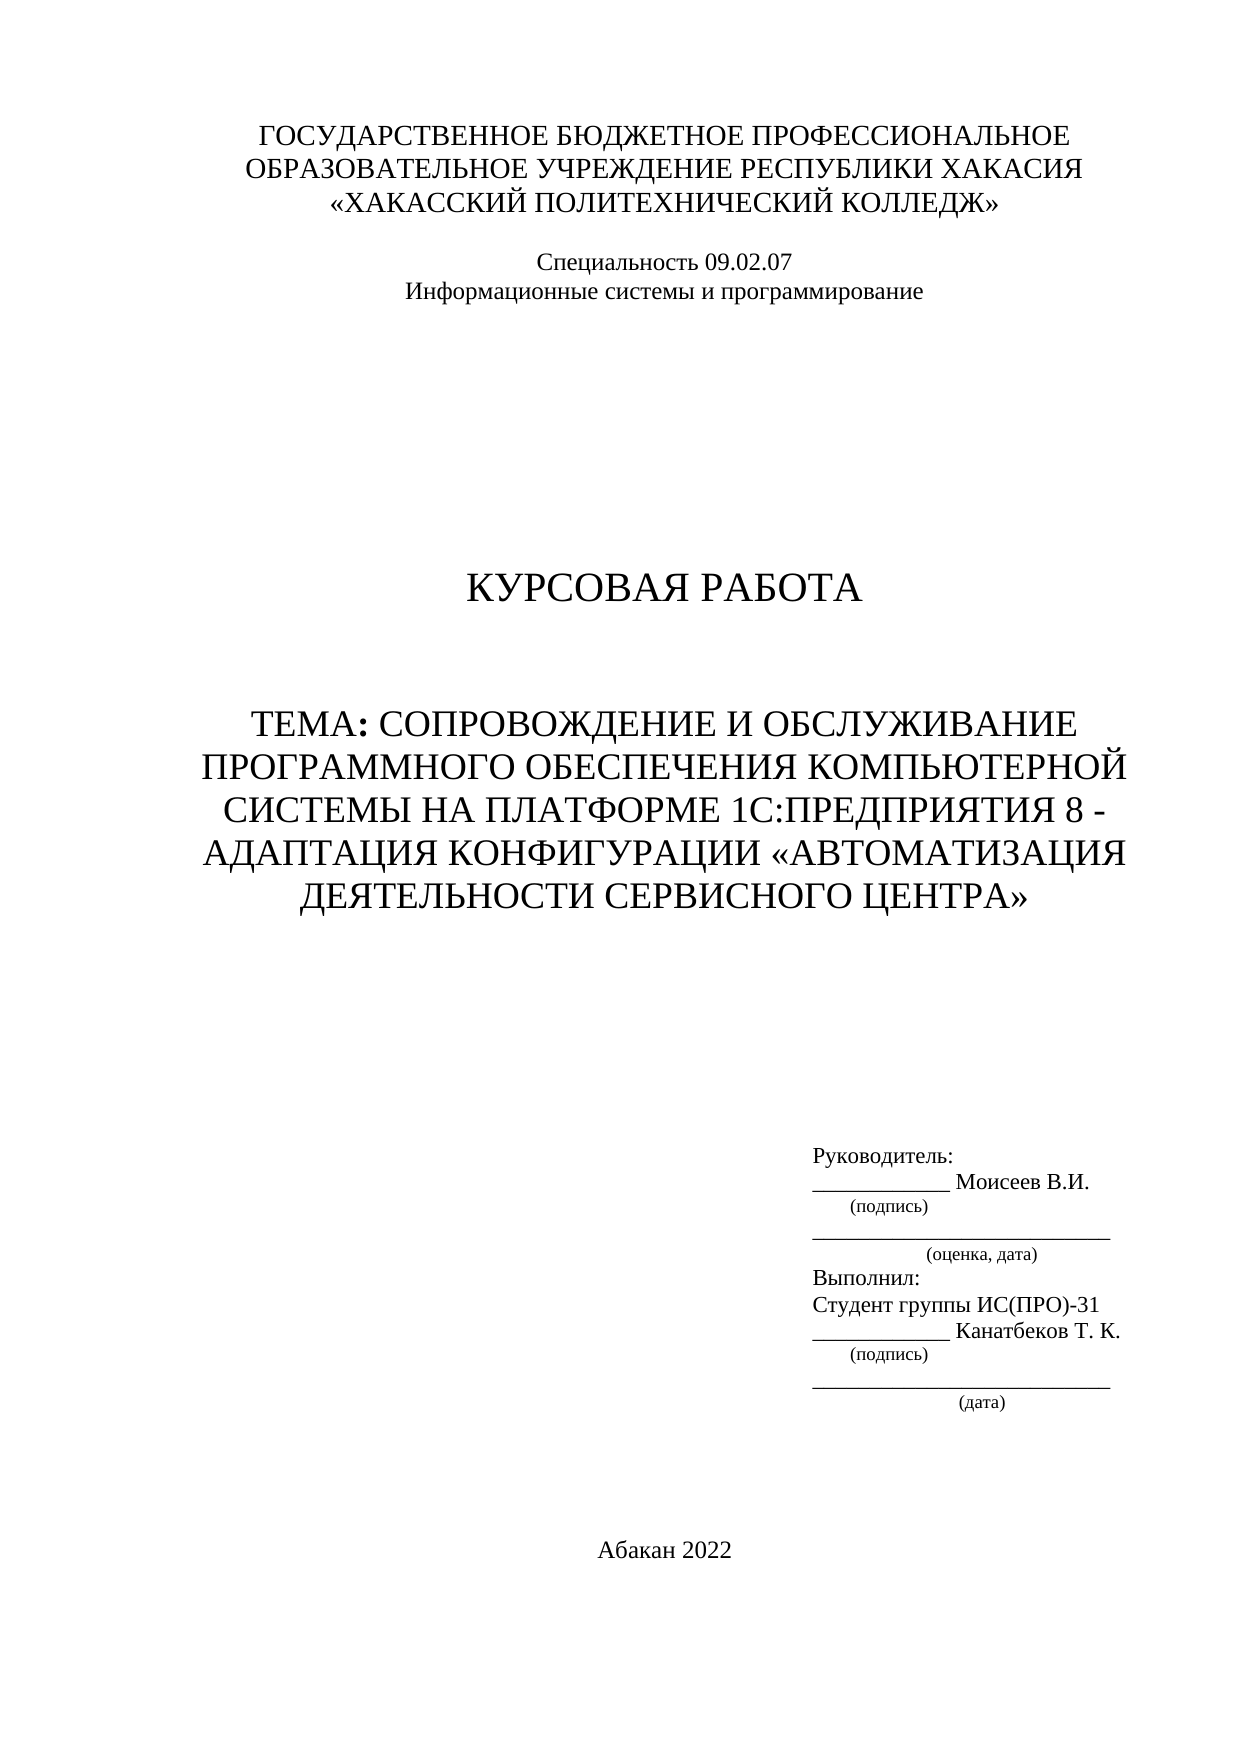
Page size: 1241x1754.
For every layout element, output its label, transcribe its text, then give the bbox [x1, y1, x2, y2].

text Информационные системы и программирование [177, 276, 1152, 305]
text __________________________ [812, 1365, 1152, 1391]
text (оценка, дата) [812, 1243, 1152, 1264]
text Студент группы ИС(ПРО)-31 [812, 1291, 1152, 1317]
text тема: СОПРОВОЖДЕНИЕ И ОБСЛУЖИВАНИЕ ПРОГРАММНОГО ОБЕСПЕЧЕНИЯ КОМПЬЮТЕРНОЙ СИСТЕМЫ НА ПЛАТФОРМЕ 1С:ПРЕДПРИЯТИЯ 8 - АДАПТАЦИЯ КОНФИГУРАЦИИ «автоматизация деятельности сервисного центра» [177, 701, 1152, 917]
text «ХАКАССКИЙ ПОЛИТЕХНИЧЕСКИЙ КОЛЛЕДЖ» [177, 185, 1152, 219]
text ____________ Канатбеков Т. К. [812, 1317, 1152, 1343]
text ____________ Моисеев В.И. [812, 1168, 1152, 1195]
text курсовая работа [177, 562, 1152, 610]
text (подпись) [812, 1195, 1152, 1216]
text Абакан 2022 [177, 1535, 1152, 1564]
text Руководитель: [812, 1142, 1152, 1168]
text (подпись) [812, 1343, 1152, 1365]
text ГОСУДАРСТВЕННОЕ БЮДЖЕТНОЕ ПРОФЕССИОНАЛЬНОЕ ОБРАЗОВАТЕЛЬНОЕ УЧРЕЖДЕНИЕ РЕСПУБЛИКИ ХАКАСИЯ [177, 118, 1152, 185]
text __________________________ [812, 1216, 1152, 1243]
text Специальность 09.02.07 [177, 247, 1152, 276]
text Выполнил: [812, 1264, 1152, 1291]
text (дата) [812, 1391, 1152, 1413]
